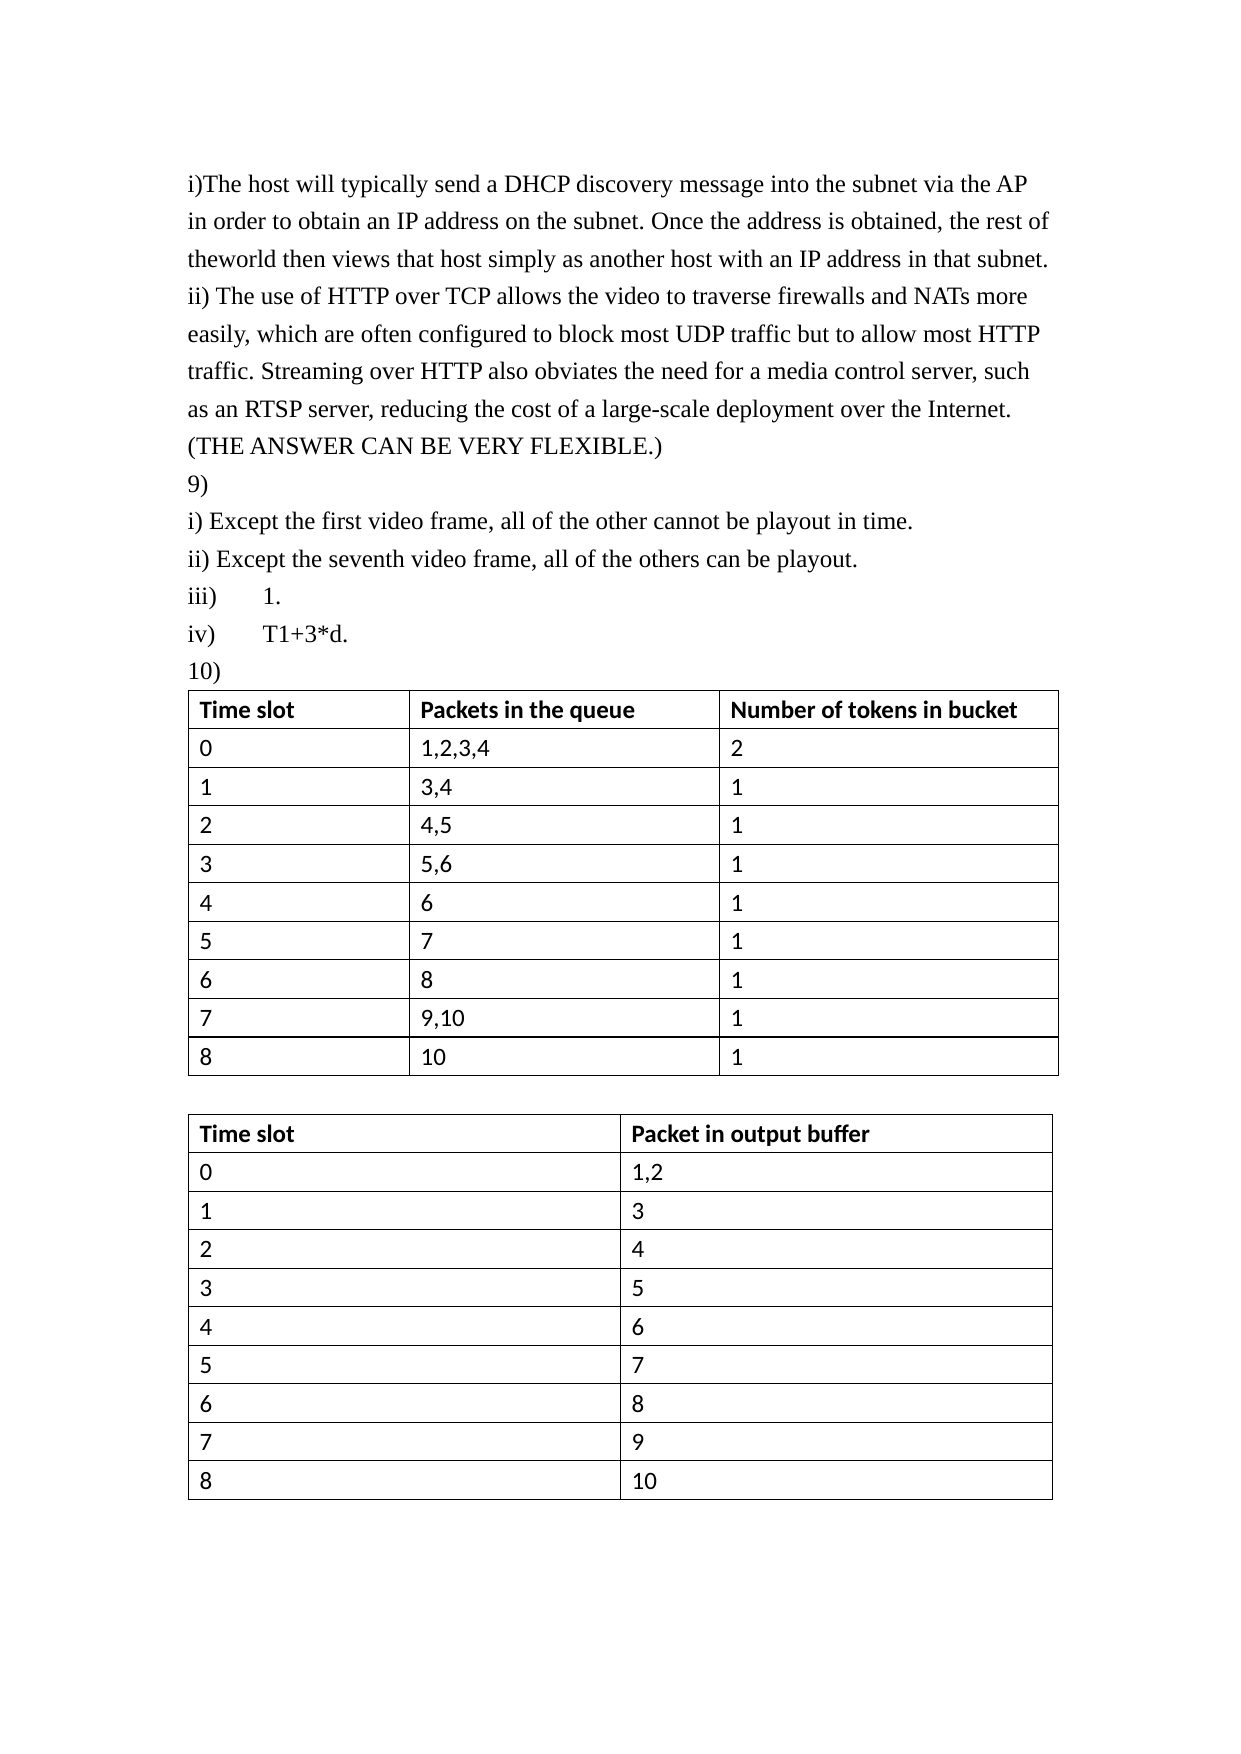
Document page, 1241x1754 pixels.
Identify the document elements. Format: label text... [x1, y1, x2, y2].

table_cell 5 [189, 1346, 620, 1383]
table_cell 1 [720, 768, 1058, 805]
text i) Except the first video frame, all of the other cannot be playout in time. [187, 502, 1053, 539]
table_header Packet in output buffer [621, 1115, 1052, 1152]
table_cell 1 [720, 883, 1058, 921]
table_header Time slot [189, 1115, 620, 1152]
table_cell 8 [189, 1038, 409, 1075]
table_cell 1 [720, 845, 1058, 882]
table_cell 4 [189, 883, 409, 921]
table_cell 10 [410, 1038, 719, 1075]
table_cell 3 [189, 845, 409, 882]
table_cell 1 [189, 768, 409, 805]
table_cell 5 [621, 1269, 1052, 1306]
table_cell 2 [189, 806, 409, 844]
table_cell 4,5 [410, 806, 719, 844]
table_header Time slot [189, 691, 409, 728]
table_cell 2 [720, 729, 1058, 767]
table_header Packets in the queue [410, 691, 719, 728]
table_cell 9,10 [410, 999, 719, 1036]
table_cell 9 [621, 1423, 1052, 1460]
table_cell 6 [410, 883, 719, 921]
table_cell 1 [720, 922, 1058, 959]
table_cell 0 [189, 1153, 620, 1191]
table_cell 6 [189, 960, 409, 998]
table_cell 3 [621, 1192, 1052, 1229]
table_cell 1 [720, 806, 1058, 844]
text 10) [187, 652, 1053, 689]
text ii) Except the seventh video frame, all of the others can be playout. [187, 539, 1053, 577]
table_cell 3,4 [410, 768, 719, 805]
table_cell 8 [189, 1461, 620, 1499]
list 1. [187, 577, 1053, 614]
table_cell 10 [621, 1461, 1052, 1499]
table_cell 5 [189, 922, 409, 959]
table_cell 8 [410, 960, 719, 998]
table_cell 1 [720, 999, 1058, 1036]
table_cell 1 [720, 1038, 1058, 1075]
table_cell 2 [189, 1230, 620, 1268]
table_cell 7 [189, 999, 409, 1036]
table_cell 4 [621, 1230, 1052, 1268]
list T1+3*d. [187, 614, 1053, 652]
table_cell 5,6 [410, 845, 719, 882]
table_cell 7 [621, 1346, 1052, 1383]
table_cell 7 [410, 922, 719, 959]
table_cell 1 [720, 960, 1058, 998]
text i)The host will typically send a DHCP discovery message into the subnet via the AP in order to obtain an IP address on the subnet. Once the address is obtained, the rest of theworld then views that host simply as another host with an IP address in that subnet. [187, 164, 1053, 277]
table_cell 1,2,3,4 [410, 729, 719, 767]
table_cell 4 [189, 1307, 620, 1345]
text 9) [187, 464, 1053, 502]
table_cell 8 [621, 1384, 1052, 1422]
table_cell 1 [189, 1192, 620, 1229]
text ii) The use of HTTP over TCP allows the video to traverse firewalls and NATs more easily, which are often configured to block most UDP traffic but to allow most HTTP traffic. Streaming over HTTP also obviates the need for a media control server, such as an RTSP server, reducing the cost of a large-scale deployment over the Internet.(THE ANSWER CAN BE VERY FLEXIBLE.) [187, 277, 1053, 464]
table_cell 7 [189, 1423, 620, 1460]
table_cell 6 [621, 1307, 1052, 1345]
table_cell 3 [189, 1269, 620, 1306]
table_cell 0 [189, 729, 409, 767]
table_cell 1,2 [621, 1153, 1052, 1191]
table_header Number of tokens in bucket [720, 691, 1058, 728]
table_cell 6 [189, 1384, 620, 1422]
